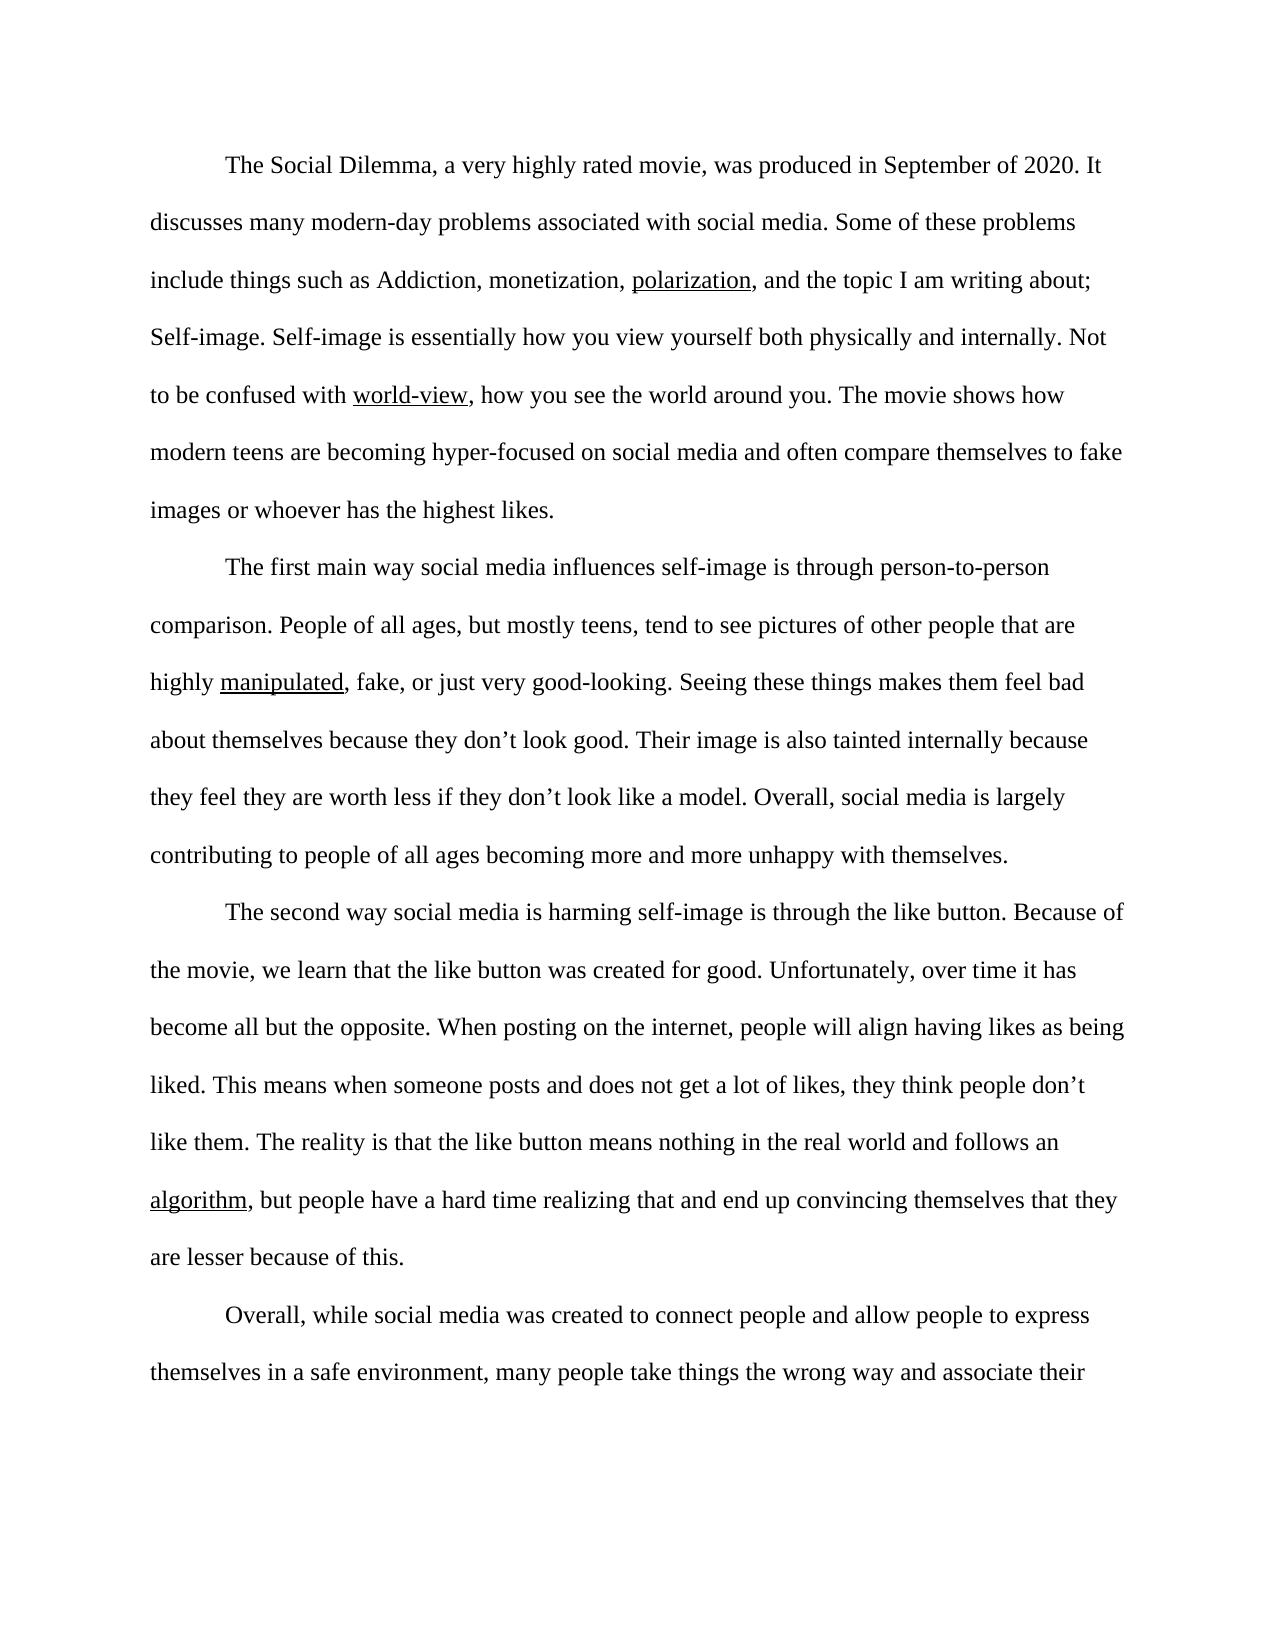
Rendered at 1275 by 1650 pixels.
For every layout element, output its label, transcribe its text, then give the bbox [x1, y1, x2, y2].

text The first main way social media influences self-image is through person-to-person comparison. People of all ages, but mostly teens, tend to see pictures of other people that are highly manipulated, fake, or just very good-looking. Seeing these things makes them feel bad about themselves because they don’t look good. Their image is also tainted internally because they feel they are worth less if they don’t look like a model. Overall, social media is largely contributing to people of all ages becoming more and more unhappy with themselves. [150, 552, 1125, 869]
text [150, 1300, 1125, 1386]
text The Social Dilemma, a very highly rated movie, was produced in September of 2020. It discusses many modern-day problems associated with social media. Some of these problems include things such as Addiction, monetization, polarization, and the topic I am writing about; Self-image. Self-image is essentially how you view yourself both physically and internally. Not to be confused with world-view, how you see the world around you. The movie shows how modern teens are becoming hyper-focused on social media and often compare themselves to fake images or whoever has the highest likes. [150, 150, 1125, 524]
text The second way social media is harming self-image is through the like button. Because of the movie, we learn that the like button was created for good. Unfortunately, over time it has become all but the opposite. When posting on the internet, people will align having likes as being liked. This means when someone posts and does not get a lot of likes, they think people don’t like them. The reality is that the like button means nothing in the real world and follows an algorithm, but people have a hard time realizing that and end up convincing themselves that they are lesser because of this. [150, 897, 1125, 1271]
